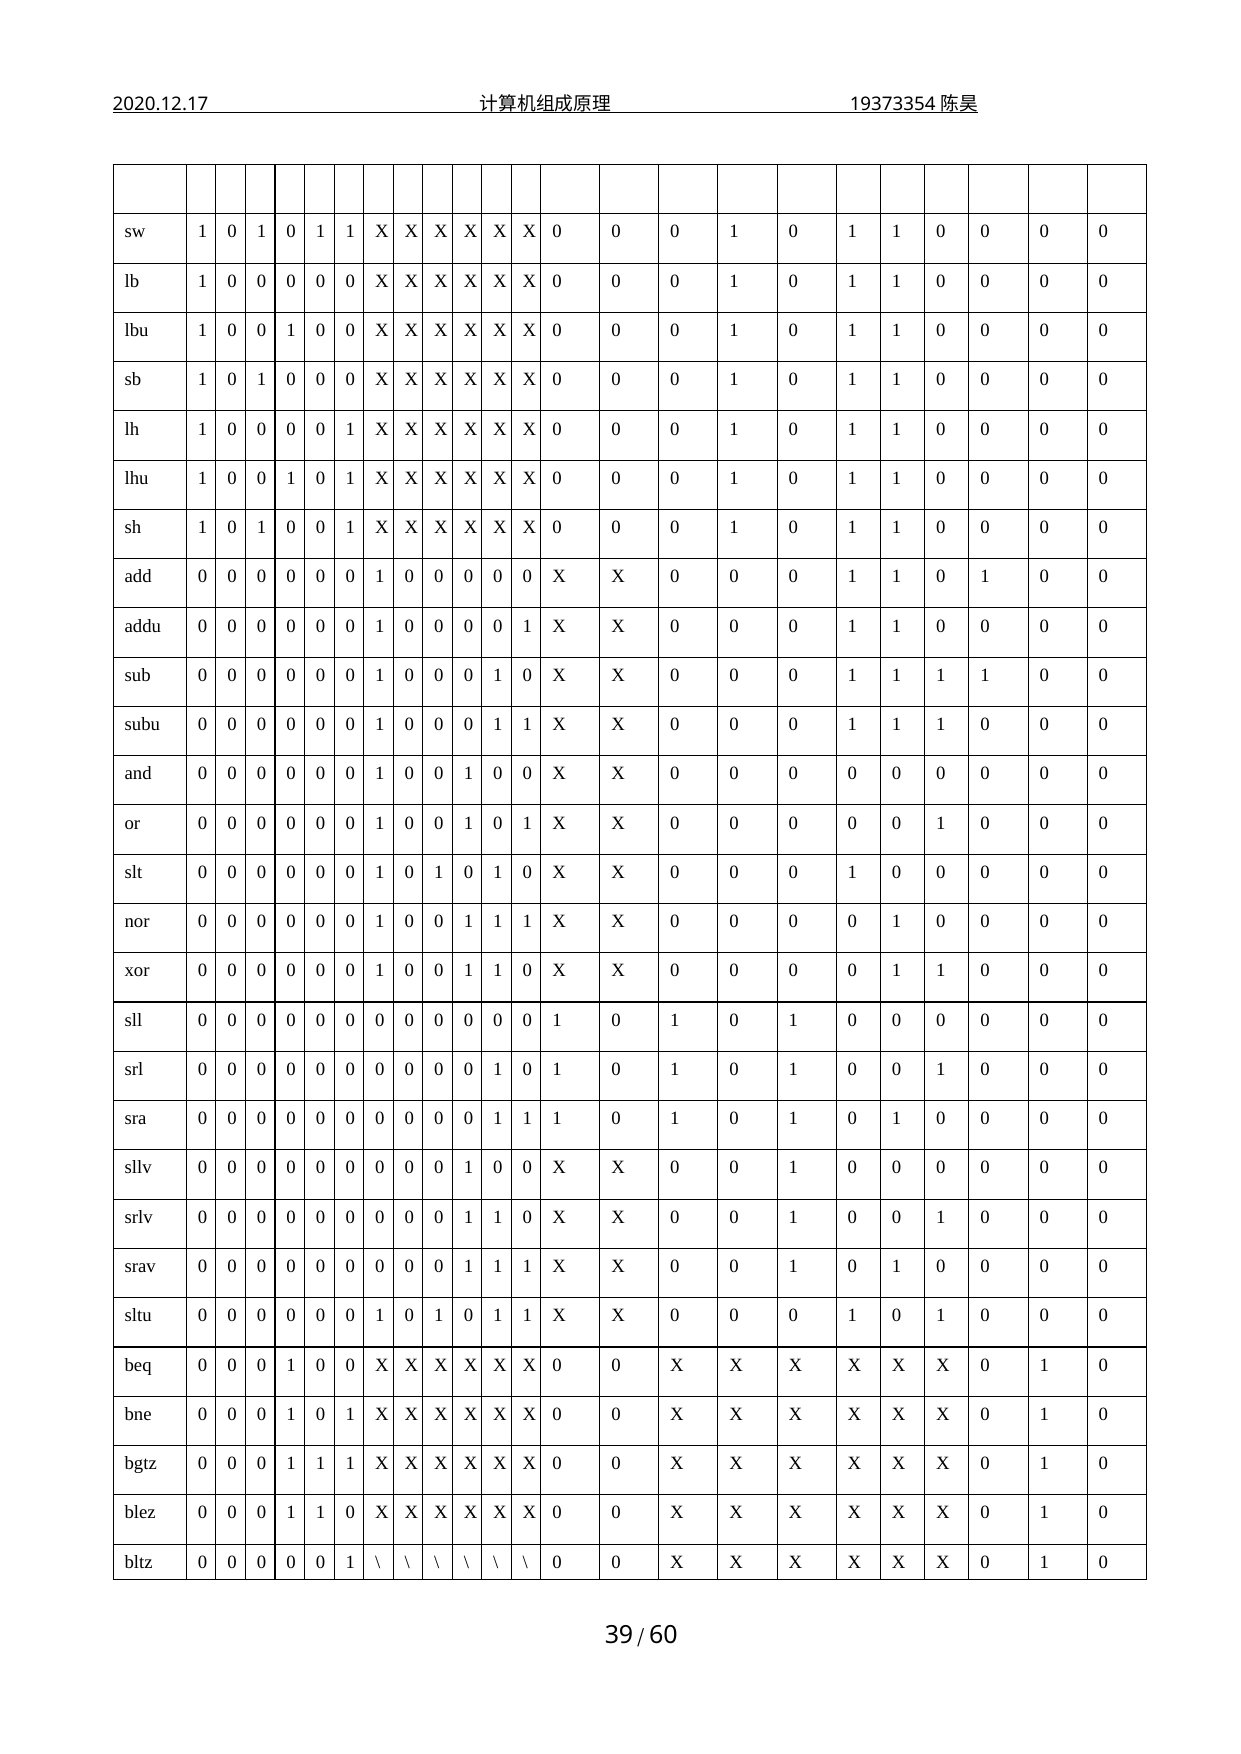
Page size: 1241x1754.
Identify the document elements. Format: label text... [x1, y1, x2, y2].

table_cell 1 [246, 214, 274, 262]
table_cell X [364, 1446, 393, 1494]
table_cell 0 [778, 264, 836, 312]
table_cell X [925, 1545, 968, 1578]
table_cell 0 [453, 707, 481, 755]
table_cell 1 [335, 510, 363, 558]
table_cell 0 [305, 1052, 334, 1100]
table_cell 1 [1029, 1397, 1087, 1445]
table_cell 0 [1029, 559, 1087, 607]
table_cell 0 [216, 510, 245, 558]
table_cell X [482, 1397, 511, 1445]
table_cell 0 [246, 165, 274, 213]
table_cell X [541, 756, 599, 804]
table_cell 1 [1029, 1446, 1087, 1494]
table_cell 0 [659, 658, 717, 706]
table_cell 0 [216, 1101, 245, 1149]
table_cell 1 [837, 1298, 880, 1346]
table_cell 0 [1088, 264, 1146, 312]
table_cell 1 [659, 1101, 717, 1149]
table_cell 0 [600, 165, 658, 213]
table_cell 1 [881, 904, 924, 952]
table_cell X [453, 411, 481, 459]
table_cell 0 [216, 1545, 245, 1578]
table_cell 0 [925, 1150, 968, 1198]
table_cell X [512, 510, 540, 558]
table_cell X [837, 1397, 880, 1445]
table_cell 0 [423, 707, 452, 755]
table_cell 0 [969, 313, 1028, 361]
table_cell \0 [512, 1545, 540, 1578]
table_cell 1 [187, 362, 215, 410]
table_cell 0 [969, 1150, 1028, 1198]
table_cell 0 [1088, 214, 1146, 262]
table_cell X [482, 1495, 511, 1543]
table_cell X [659, 1545, 717, 1578]
table_cell 0 [969, 1003, 1028, 1051]
table_cell X [364, 313, 393, 361]
table_cell 1 [541, 1003, 599, 1051]
table_cell 0 [394, 1003, 422, 1051]
table_cell 1 [276, 1446, 304, 1494]
table_cell 0 [453, 855, 481, 903]
table_cell X [778, 1545, 836, 1578]
table_cell 0 [659, 1200, 717, 1248]
table_cell 1 [881, 1101, 924, 1149]
table_cell 0 [216, 411, 245, 459]
table_cell 0 [305, 1101, 334, 1149]
table_cell 0 [305, 953, 334, 1001]
table_cell X [394, 510, 422, 558]
table_cell 0 [969, 1052, 1028, 1100]
table_cell 0 [1029, 411, 1087, 459]
table_cell 0 [394, 805, 422, 854]
table_cell 0 [837, 805, 880, 854]
table_cell 0 [187, 707, 215, 755]
table_cell 0 [276, 214, 304, 262]
table_cell 0 [246, 904, 274, 952]
table_cell 0 [969, 1101, 1028, 1149]
table_cell 0 [969, 1348, 1028, 1396]
table_cell X [394, 1495, 422, 1543]
table_cell 1 [482, 953, 511, 1001]
table_cell 1 [837, 707, 880, 755]
table_cell X [423, 1495, 452, 1543]
table_cell sw [114, 214, 186, 262]
table_cell 0 [778, 658, 836, 706]
table_cell X [394, 313, 422, 361]
table_cell 0 [187, 1545, 215, 1578]
table_cell X [541, 805, 599, 854]
table_cell 0 [276, 264, 304, 312]
table_cell X [364, 510, 393, 558]
table_cell X [778, 1397, 836, 1445]
table_cell 0 [1088, 1446, 1146, 1494]
table_cell 1 [453, 904, 481, 952]
table_cell 0 [600, 1446, 658, 1494]
table_cell 0 [1088, 707, 1146, 755]
table_cell 0 [187, 559, 215, 607]
table_cell 0 [246, 1397, 274, 1445]
table_cell X [394, 214, 422, 262]
table_cell X [364, 362, 393, 410]
table_cell 0 [246, 1003, 274, 1051]
table_cell 0 [394, 855, 422, 903]
table_cell X [541, 1150, 599, 1198]
table_cell 1 [335, 461, 363, 509]
table_cell X [364, 165, 393, 213]
table_cell 0 [718, 1200, 777, 1248]
table_cell X [453, 1495, 481, 1543]
table_cell 0 [216, 1003, 245, 1051]
table_cell 0 [246, 411, 274, 459]
table_cell bne [114, 1397, 186, 1445]
table_cell 1 [305, 214, 334, 262]
table_cell 0 [276, 608, 304, 657]
table_cell 0 [276, 411, 304, 459]
table_cell 0 [969, 1446, 1028, 1494]
table_cell 0 [276, 756, 304, 804]
table_cell 0 [305, 1545, 334, 1578]
table_cell X [925, 1446, 968, 1494]
table_cell 0 [335, 264, 363, 312]
table_cell 0 [246, 855, 274, 903]
table_cell 0 [305, 1397, 334, 1445]
table_cell lw [114, 165, 186, 213]
table_cell 0 [925, 362, 968, 410]
table_cell 0 [423, 608, 452, 657]
table_cell X [453, 313, 481, 361]
table_cell 0 [778, 904, 836, 952]
table_cell 1 [837, 411, 880, 459]
table_cell X [881, 1397, 924, 1445]
table_cell 1 [364, 805, 393, 854]
table_cell X [364, 214, 393, 262]
table_cell X [364, 1397, 393, 1445]
table_cell X [837, 1545, 880, 1578]
table_cell 0 [541, 1397, 599, 1445]
table_cell 0 [1088, 1348, 1146, 1396]
table_cell 0 [881, 1052, 924, 1100]
table_cell X [423, 165, 452, 213]
table_cell 0 [305, 510, 334, 558]
table_cell 0 [364, 1101, 393, 1149]
table_cell 0 [969, 165, 1028, 213]
table_cell 0 [335, 1249, 363, 1297]
table_cell 0 [482, 1003, 511, 1051]
table_cell 0 [335, 1298, 363, 1346]
table_cell 0 [925, 608, 968, 657]
table_cell 0 [305, 1003, 334, 1051]
table_cell X [600, 756, 658, 804]
table_cell 0 [246, 264, 274, 312]
table_cell 1 [969, 559, 1028, 607]
table_cell 0 [659, 756, 717, 804]
table_cell 0 [423, 1101, 452, 1149]
table_cell 1 [364, 953, 393, 1001]
table_cell 0 [541, 1495, 599, 1543]
table_cell 0 [600, 510, 658, 558]
table_cell 0 [1088, 362, 1146, 410]
table_cell 1 [482, 855, 511, 903]
table_cell X [512, 362, 540, 410]
table_cell 0 [394, 1298, 422, 1346]
table_cell 0 [1088, 165, 1146, 213]
table_cell 1 [305, 1495, 334, 1543]
table_cell 0 [659, 362, 717, 410]
table_cell 0 [512, 855, 540, 903]
table_cell X [778, 1495, 836, 1543]
table_cell 0 [1029, 756, 1087, 804]
table_cell sh [114, 510, 186, 558]
table_cell X [512, 1446, 540, 1494]
table_cell 0 [482, 756, 511, 804]
table_cell 1 [837, 362, 880, 410]
table_cell X [364, 264, 393, 312]
table_cell 0 [969, 1397, 1028, 1445]
table_cell X [718, 1397, 777, 1445]
table_cell lh [114, 411, 186, 459]
table_cell 1 [718, 313, 777, 361]
table_cell 0 [305, 1348, 334, 1396]
table_cell 0 [1088, 313, 1146, 361]
table_cell 0 [512, 1052, 540, 1100]
table_cell X [600, 805, 658, 854]
table_cell 0 [925, 559, 968, 607]
table_cell 0 [1029, 855, 1087, 903]
table_cell 0 [216, 658, 245, 706]
table_cell 0 [837, 1150, 880, 1198]
table_cell 0 [276, 1545, 304, 1578]
table_cell 0 [969, 1298, 1028, 1346]
table_cell 0 [216, 1348, 245, 1396]
table_cell X [423, 411, 452, 459]
table_cell 0 [187, 855, 215, 903]
table_cell 0 [305, 1200, 334, 1248]
table_cell 0 [1029, 904, 1087, 952]
table_cell 1 [881, 707, 924, 755]
table_cell X [837, 1348, 880, 1396]
table_cell X [718, 1348, 777, 1396]
table_cell subu [114, 707, 186, 755]
table_cell X [423, 1397, 452, 1445]
table_cell 0 [659, 953, 717, 1001]
table_cell 0 [1088, 461, 1146, 509]
table_cell 0 [778, 165, 836, 213]
table_cell 1 [659, 1003, 717, 1051]
table_cell X [659, 1397, 717, 1445]
table_cell 1 [187, 264, 215, 312]
table_cell 0 [305, 1298, 334, 1346]
table_cell 0 [335, 1101, 363, 1149]
table_cell 0 [778, 313, 836, 361]
table_cell X [482, 362, 511, 410]
table_cell 0 [335, 855, 363, 903]
table_cell 0 [541, 1348, 599, 1396]
table_cell 0 [881, 1298, 924, 1346]
table_cell 0 [718, 756, 777, 804]
table_cell 0 [659, 855, 717, 903]
table_cell 0 [246, 756, 274, 804]
table_cell 0 [216, 362, 245, 410]
table_cell 0 [276, 707, 304, 755]
table_cell 0 [187, 608, 215, 657]
table_cell 0 [659, 1150, 717, 1198]
table_cell 1 [925, 1052, 968, 1100]
table_cell X [600, 1298, 658, 1346]
table_cell 0 [423, 1052, 452, 1100]
table_cell 0 [718, 1298, 777, 1346]
table_cell 1 [453, 805, 481, 854]
table_cell X [600, 658, 658, 706]
table_cell X [394, 1397, 422, 1445]
table_cell 0 [187, 805, 215, 854]
table_cell 0 [335, 313, 363, 361]
table_cell 1 [837, 658, 880, 706]
table_cell 0 [246, 658, 274, 706]
table_cell 0 [1088, 1101, 1146, 1149]
table_cell 0 [246, 1495, 274, 1543]
table_cell 0 [394, 1200, 422, 1248]
table_cell 0 [718, 855, 777, 903]
table_cell 0 [453, 1298, 481, 1346]
table_cell sll [114, 1003, 186, 1051]
table_cell 1 [512, 707, 540, 755]
table_cell 1 [364, 559, 393, 607]
table_cell X [541, 658, 599, 706]
table_cell 0 [394, 953, 422, 1001]
table_cell 0 [276, 855, 304, 903]
table_cell 0 [1088, 855, 1146, 903]
table_cell 0 [187, 1052, 215, 1100]
table_cell 0 [1029, 805, 1087, 854]
table_cell 1 [482, 1052, 511, 1100]
table_cell bltz [114, 1545, 186, 1578]
table_cell X [659, 1348, 717, 1396]
table_cell 0 [778, 1298, 836, 1346]
table_cell 1 [778, 1150, 836, 1198]
table_cell 0 [600, 264, 658, 312]
table_cell X [925, 1348, 968, 1396]
table_cell 0 [600, 1495, 658, 1543]
table_cell X [482, 1348, 511, 1396]
table_cell 0 [925, 756, 968, 804]
table_cell X [423, 313, 452, 361]
table_cell 1 [718, 510, 777, 558]
table_cell 0 [335, 1200, 363, 1248]
table_cell srav [114, 1249, 186, 1297]
table_cell 0 [718, 559, 777, 607]
table_cell 0 [394, 608, 422, 657]
table_cell 0 [276, 1298, 304, 1346]
table_cell 1 [778, 1249, 836, 1297]
table_cell 0 [246, 1348, 274, 1396]
table_cell X [423, 461, 452, 509]
table_cell 1 [335, 1545, 363, 1578]
table_cell 0 [276, 559, 304, 607]
table_cell 1 [969, 658, 1028, 706]
table_cell 0 [216, 953, 245, 1001]
table_cell 0 [246, 1200, 274, 1248]
table_cell 0 [216, 1200, 245, 1248]
table_cell 0 [925, 1101, 968, 1149]
table_cell 1 [718, 411, 777, 459]
table_cell 1 [881, 214, 924, 262]
table_cell 0 [335, 1052, 363, 1100]
table_cell 1 [482, 658, 511, 706]
table_cell 1 [453, 756, 481, 804]
table_cell 1 [837, 165, 880, 213]
table_cell 0 [1088, 608, 1146, 657]
table_cell 0 [969, 214, 1028, 262]
table_cell 1 [187, 214, 215, 262]
table_cell 0 [276, 1200, 304, 1248]
table_cell 0 [335, 608, 363, 657]
table_cell 0 [659, 707, 717, 755]
table_cell 0 [718, 953, 777, 1001]
table_cell 0 [1029, 165, 1087, 213]
table_cell 0 [216, 1150, 245, 1198]
table_cell 0 [216, 1052, 245, 1100]
table_cell 0 [246, 1298, 274, 1346]
table_cell xor [114, 953, 186, 1001]
table_cell X [394, 362, 422, 410]
table_cell X [512, 313, 540, 361]
table_cell 0 [276, 1101, 304, 1149]
table_cell 0 [246, 1052, 274, 1100]
table_cell X [837, 1446, 880, 1494]
table_cell 0 [600, 1545, 658, 1578]
table_cell 0 [1029, 214, 1087, 262]
table_cell 1 [364, 756, 393, 804]
table_cell 0 [187, 756, 215, 804]
table_cell X [482, 313, 511, 361]
table_cell 0 [969, 707, 1028, 755]
table_cell 0 [541, 264, 599, 312]
table_cell 1 [541, 1101, 599, 1149]
table_cell 0 [600, 411, 658, 459]
table_cell 1 [246, 362, 274, 410]
table_cell 0 [1029, 510, 1087, 558]
table_cell 1 [1029, 1495, 1087, 1543]
table_cell X [394, 1348, 422, 1396]
table_cell 0 [216, 1397, 245, 1445]
table_cell 1 [837, 313, 880, 361]
table_cell 0 [423, 1200, 452, 1248]
table_cell nor [114, 904, 186, 952]
table_cell 0 [216, 461, 245, 509]
table_cell 0 [187, 904, 215, 952]
table_cell 0 [1088, 510, 1146, 558]
table_cell 0 [512, 1150, 540, 1198]
table_cell 0 [778, 608, 836, 657]
table_cell 1 [1029, 1348, 1087, 1396]
table_cell 0 [394, 559, 422, 607]
table_cell X [482, 510, 511, 558]
table_cell 0 [423, 756, 452, 804]
table_cell 0 [659, 1249, 717, 1297]
table_cell \0 [453, 1545, 481, 1578]
table_cell 0 [453, 1101, 481, 1149]
table_cell X [600, 707, 658, 755]
table_cell 0 [1088, 1249, 1146, 1297]
table_cell 0 [276, 1052, 304, 1100]
table_cell 0 [1088, 1298, 1146, 1346]
table_cell 0 [453, 608, 481, 657]
table_cell 1 [881, 608, 924, 657]
table_cell 0 [423, 658, 452, 706]
table_cell 0 [969, 953, 1028, 1001]
table_cell 0 [659, 904, 717, 952]
table_cell 1 [335, 165, 363, 213]
table_cell 0 [187, 1150, 215, 1198]
table_cell X [453, 165, 481, 213]
table_cell X [512, 411, 540, 459]
table_cell 0 [276, 510, 304, 558]
table_cell 0 [969, 461, 1028, 509]
table_cell 1 [718, 214, 777, 262]
table_cell 0 [881, 1150, 924, 1198]
table_cell 0 [305, 461, 334, 509]
table_cell 0 [394, 658, 422, 706]
table_cell 0 [541, 411, 599, 459]
table_cell 0 [394, 1052, 422, 1100]
table_cell 0 [216, 165, 245, 213]
table_cell 0 [335, 1150, 363, 1198]
table_cell srlv [114, 1200, 186, 1248]
table_cell 1 [187, 510, 215, 558]
table_cell 1 [364, 855, 393, 903]
table_cell 0 [600, 1052, 658, 1100]
table_cell 1 [187, 461, 215, 509]
table_cell 0 [482, 608, 511, 657]
table_cell 0 [305, 411, 334, 459]
table_cell 0 [305, 855, 334, 903]
table_cell X [512, 1397, 540, 1445]
table_cell 0 [246, 1249, 274, 1297]
table_cell 0 [1088, 1200, 1146, 1248]
table_cell X [541, 559, 599, 607]
table_cell 0 [216, 559, 245, 607]
table_cell 0 [423, 953, 452, 1001]
table_cell 0 [925, 855, 968, 903]
table_cell X [778, 1446, 836, 1494]
table_cell 0 [187, 1249, 215, 1297]
table_cell 0 [659, 214, 717, 262]
table_cell 0 [541, 1545, 599, 1578]
table_cell 0 [837, 1249, 880, 1297]
table_cell 0 [216, 264, 245, 312]
table_cell 0 [659, 461, 717, 509]
table_cell 0 [925, 313, 968, 361]
table_cell X [718, 1446, 777, 1494]
table_cell 0 [969, 1200, 1028, 1248]
table_cell 0 [881, 756, 924, 804]
table_cell 0 [1088, 658, 1146, 706]
table_cell 0 [600, 1348, 658, 1396]
table_cell 0 [187, 1495, 215, 1543]
table_cell 0 [925, 411, 968, 459]
table_cell \N [364, 1545, 393, 1578]
table_cell 0 [718, 1101, 777, 1149]
table_cell 0 [216, 1495, 245, 1543]
table_cell 1 [423, 855, 452, 903]
table_cell 0 [925, 1003, 968, 1051]
table_cell 1 [482, 1298, 511, 1346]
table_cell 0 [925, 214, 968, 262]
table_cell 0 [394, 1101, 422, 1149]
table_cell X [423, 264, 452, 312]
table_cell X [512, 1348, 540, 1396]
table_cell 0 [305, 707, 334, 755]
table_cell 0 [1029, 461, 1087, 509]
table_cell 1 [364, 608, 393, 657]
table_cell 1 [276, 461, 304, 509]
table_cell 0 [925, 904, 968, 952]
table_cell 0 [187, 1200, 215, 1248]
table_cell 0 [925, 461, 968, 509]
table_cell 0 [364, 1052, 393, 1100]
table_cell X [453, 1446, 481, 1494]
table_cell 1 [837, 461, 880, 509]
table_cell sb [114, 362, 186, 410]
table_cell 0 [1029, 1249, 1087, 1297]
table_cell X [512, 165, 540, 213]
table_cell 0 [659, 608, 717, 657]
table_cell sllv [114, 1150, 186, 1198]
table_cell X [925, 1495, 968, 1543]
table_cell 0 [423, 559, 452, 607]
table_cell 0 [246, 1101, 274, 1149]
table_cell addu [114, 608, 186, 657]
table_cell 1 [512, 1249, 540, 1297]
table_cell 0 [335, 756, 363, 804]
table_cell X [364, 461, 393, 509]
table_cell 0 [600, 1397, 658, 1445]
table_cell X [423, 214, 452, 262]
table_cell 0 [305, 805, 334, 854]
table_cell 0 [969, 1495, 1028, 1543]
table_cell 0 [541, 165, 599, 213]
table_cell 0 [718, 608, 777, 657]
table_cell \0 [482, 1545, 511, 1578]
table_cell 0 [276, 362, 304, 410]
table_cell 1 [925, 953, 968, 1001]
table_cell X [512, 264, 540, 312]
table_cell 0 [305, 658, 334, 706]
table_cell 0 [1029, 953, 1087, 1001]
table_cell 0 [216, 1446, 245, 1494]
table_cell X [453, 1397, 481, 1445]
table_cell 0 [394, 756, 422, 804]
table_cell 0 [364, 1200, 393, 1248]
table_cell 0 [335, 805, 363, 854]
table_cell 0 [778, 461, 836, 509]
table_cell 0 [600, 1101, 658, 1149]
table_cell 0 [246, 1150, 274, 1198]
table_cell 0 [512, 559, 540, 607]
table_cell 0 [600, 362, 658, 410]
table_cell 1 [482, 1200, 511, 1248]
table_cell 0 [541, 461, 599, 509]
table_cell 0 [335, 707, 363, 755]
table_cell 0 [1088, 1545, 1146, 1578]
table_cell X [881, 1545, 924, 1578]
table_cell 0 [600, 214, 658, 262]
table_cell 0 [659, 510, 717, 558]
table_cell 0 [925, 165, 968, 213]
table_cell X [512, 1495, 540, 1543]
table_cell 0 [216, 805, 245, 854]
table_cell 0 [512, 1200, 540, 1248]
table_cell 0 [600, 313, 658, 361]
table_cell 0 [1088, 953, 1146, 1001]
table_cell X [925, 1397, 968, 1445]
table_cell 0 [969, 510, 1028, 558]
table_cell 0 [969, 411, 1028, 459]
table_cell lbu [114, 313, 186, 361]
table_cell \0 [394, 1545, 422, 1578]
table_cell 0 [541, 362, 599, 410]
table_cell 0 [216, 214, 245, 262]
table_cell X [453, 362, 481, 410]
table_cell 0 [778, 756, 836, 804]
table_cell 0 [335, 953, 363, 1001]
table_cell 0 [423, 904, 452, 952]
table_cell sub [114, 658, 186, 706]
table_cell 0 [1029, 362, 1087, 410]
table_cell X [541, 904, 599, 952]
table_cell 0 [600, 461, 658, 509]
table_cell X [423, 1348, 452, 1396]
table_cell X [482, 411, 511, 459]
table_cell 0 [187, 1101, 215, 1149]
table_cell 0 [1029, 707, 1087, 755]
table_cell bgtz [114, 1446, 186, 1494]
table_cell 1 [837, 214, 880, 262]
table_cell 0 [659, 805, 717, 854]
table_cell 0 [187, 1298, 215, 1346]
table_cell X [778, 1348, 836, 1396]
table_cell or [114, 805, 186, 854]
table_cell 1 [364, 1298, 393, 1346]
table_cell 0 [335, 1495, 363, 1543]
table_cell 0 [659, 264, 717, 312]
table_cell 1 [881, 1249, 924, 1297]
table_cell 0 [1029, 264, 1087, 312]
table_cell 0 [305, 313, 334, 361]
table_cell 0 [305, 756, 334, 804]
table_cell 1 [881, 953, 924, 1001]
table_cell 0 [925, 510, 968, 558]
table_cell 0 [659, 165, 717, 213]
table_cell 0 [881, 805, 924, 854]
table_cell 0 [718, 1150, 777, 1198]
table_cell X [453, 510, 481, 558]
table_cell 1 [925, 1298, 968, 1346]
table_cell 1 [925, 1200, 968, 1248]
table_cell 0 [276, 165, 304, 213]
table_cell 0 [335, 904, 363, 952]
table_cell 0 [305, 362, 334, 410]
table_cell 1 [187, 165, 215, 213]
table_cell 0 [600, 1003, 658, 1051]
table_cell 0 [881, 1003, 924, 1051]
table_cell 0 [659, 313, 717, 361]
table_cell 1 [453, 1200, 481, 1248]
table_cell X [512, 214, 540, 262]
table_cell 1 [423, 1298, 452, 1346]
table_cell 1 [276, 1495, 304, 1543]
table_cell X [482, 461, 511, 509]
table_cell 0 [837, 1003, 880, 1051]
table_cell 0 [187, 1397, 215, 1445]
table_cell 0 [778, 805, 836, 854]
table_cell 1 [881, 658, 924, 706]
table_cell X [453, 1348, 481, 1396]
table_cell X [600, 559, 658, 607]
table_cell 0 [246, 1545, 274, 1578]
table_cell 0 [837, 953, 880, 1001]
table_cell X [453, 461, 481, 509]
table_cell 0 [718, 1052, 777, 1100]
table_cell 0 [276, 1150, 304, 1198]
table_cell X [512, 461, 540, 509]
table_cell X [718, 1495, 777, 1543]
table_cell 0 [541, 510, 599, 558]
table_cell X [659, 1446, 717, 1494]
table_cell 0 [969, 362, 1028, 410]
table_cell 0 [659, 411, 717, 459]
table_cell 0 [216, 313, 245, 361]
table_cell lb [114, 264, 186, 312]
table_cell 0 [216, 855, 245, 903]
table_cell 0 [482, 805, 511, 854]
table_cell 0 [1029, 1200, 1087, 1248]
table_cell 0 [394, 1150, 422, 1198]
table_cell 0 [1029, 1150, 1087, 1198]
table_cell 0 [718, 658, 777, 706]
table_cell X [482, 1446, 511, 1494]
table_cell 0 [1088, 1495, 1146, 1543]
table_cell 0 [246, 1446, 274, 1494]
table_cell 0 [335, 559, 363, 607]
table_cell 0 [512, 756, 540, 804]
table_cell 1 [482, 904, 511, 952]
table_cell 0 [969, 608, 1028, 657]
table_cell 0 [1029, 1298, 1087, 1346]
table_cell 0 [1029, 1052, 1087, 1100]
table_cell 0 [187, 1003, 215, 1051]
table_cell 0 [778, 411, 836, 459]
table_cell 0 [1088, 1003, 1146, 1051]
table_cell 1 [778, 1200, 836, 1248]
table_cell 1 [305, 165, 334, 213]
table_cell 0 [512, 953, 540, 1001]
table_cell 0 [778, 362, 836, 410]
table_cell 1 [718, 264, 777, 312]
table_cell 1 [335, 214, 363, 262]
table_cell 0 [305, 608, 334, 657]
table_cell 0 [541, 313, 599, 361]
table_cell 0 [394, 707, 422, 755]
table_cell 0 [837, 756, 880, 804]
table_cell X [600, 1249, 658, 1297]
table_cell 0 [276, 805, 304, 854]
table_cell 0 [541, 1446, 599, 1494]
table_cell 1 [453, 1150, 481, 1198]
table_cell 0 [837, 904, 880, 952]
table_cell 1 [276, 1397, 304, 1445]
table_cell 0 [837, 1101, 880, 1149]
table_cell 0 [246, 953, 274, 1001]
table_cell 0 [1088, 756, 1146, 804]
table_cell X [541, 1298, 599, 1346]
table_cell 1 [364, 904, 393, 952]
table_cell 0 [423, 1150, 452, 1198]
table_cell 1 [364, 707, 393, 755]
table_cell 0 [659, 1298, 717, 1346]
table_cell X [837, 1495, 880, 1543]
table_cell 1 [364, 658, 393, 706]
table_cell 1 [881, 165, 924, 213]
table_cell 1 [718, 461, 777, 509]
table_cell 0 [1029, 1101, 1087, 1149]
table_cell 0 [925, 264, 968, 312]
table_cell 0 [969, 264, 1028, 312]
table_cell 0 [453, 1052, 481, 1100]
table_cell 0 [1088, 559, 1146, 607]
table_cell 1 [925, 658, 968, 706]
table_cell 1 [482, 707, 511, 755]
table_cell X [659, 1495, 717, 1543]
table_cell 0 [453, 559, 481, 607]
table_cell 1 [335, 1397, 363, 1445]
table_cell 0 [1029, 608, 1087, 657]
table_cell 1 [837, 608, 880, 657]
table_cell 0 [216, 904, 245, 952]
table_cell sltu [114, 1298, 186, 1346]
table_cell 1 [778, 1101, 836, 1149]
table_cell 0 [305, 264, 334, 312]
table_cell 0 [969, 805, 1028, 854]
table_cell 0 [718, 904, 777, 952]
table_cell 0 [216, 707, 245, 755]
table_cell 1 [837, 264, 880, 312]
table_cell X [541, 855, 599, 903]
table_cell X [718, 1545, 777, 1578]
table_cell 1 [246, 510, 274, 558]
table_cell X [482, 214, 511, 262]
table_cell 1 [187, 313, 215, 361]
table_cell 0 [276, 1249, 304, 1297]
table_cell 1 [335, 411, 363, 459]
table_cell 1 [778, 1003, 836, 1051]
table_cell 0 [1088, 1150, 1146, 1198]
table_cell 0 [718, 1249, 777, 1297]
table_cell X [453, 264, 481, 312]
table_cell 1 [718, 362, 777, 410]
table_cell 1 [881, 461, 924, 509]
table_cell 0 [305, 904, 334, 952]
table_cell 0 [216, 1298, 245, 1346]
table_cell 1 [925, 707, 968, 755]
table_cell X [394, 1446, 422, 1494]
table_cell 0 [364, 1249, 393, 1297]
table_cell 0 [305, 1150, 334, 1198]
table_cell 1 [925, 805, 968, 854]
table_cell 0 [335, 1348, 363, 1396]
table_cell 0 [423, 805, 452, 854]
table_cell 0 [778, 510, 836, 558]
table_cell 0 [423, 1249, 452, 1297]
table_cell 0 [1088, 1052, 1146, 1100]
table_cell 0 [969, 1545, 1028, 1578]
table_cell 0 [394, 1249, 422, 1297]
table_cell 1 [881, 411, 924, 459]
table_cell 0 [718, 805, 777, 854]
table_cell and [114, 756, 186, 804]
table_cell 0 [305, 1249, 334, 1297]
table_cell 1 [778, 1052, 836, 1100]
table_cell 0 [512, 658, 540, 706]
table_cell 1 [453, 953, 481, 1001]
table_cell 0 [246, 608, 274, 657]
table_cell 0 [276, 1003, 304, 1051]
table_cell 1 [837, 855, 880, 903]
table_cell 0 [1088, 904, 1146, 952]
table_cell 0 [659, 559, 717, 607]
table_cell 0 [541, 214, 599, 262]
table_cell X [423, 362, 452, 410]
table_cell X [423, 510, 452, 558]
table_cell 0 [364, 1150, 393, 1198]
table_cell 0 [969, 855, 1028, 903]
table_cell 0 [335, 1003, 363, 1051]
table_cell 0 [187, 953, 215, 1001]
table_cell X [600, 608, 658, 657]
table_cell 0 [837, 1200, 880, 1248]
table_cell 0 [969, 904, 1028, 952]
table_cell X [364, 1348, 393, 1396]
table_cell 0 [187, 1446, 215, 1494]
table_cell 1 [453, 1249, 481, 1297]
table_cell 1 [881, 313, 924, 361]
table_cell X [364, 411, 393, 459]
table_cell 0 [246, 313, 274, 361]
table_cell 0 [305, 559, 334, 607]
table_cell 1 [881, 362, 924, 410]
table_cell 0 [718, 1003, 777, 1051]
table_cell 1 [881, 264, 924, 312]
table_cell 0 [778, 855, 836, 903]
table_cell 1 [718, 165, 777, 213]
table_cell X [394, 461, 422, 509]
table_cell 0 [246, 559, 274, 607]
table_cell 0 [453, 1003, 481, 1051]
table_cell 0 [1029, 313, 1087, 361]
table_cell 0 [187, 1348, 215, 1396]
table_cell X [600, 855, 658, 903]
table_cell 0 [881, 1200, 924, 1248]
table_cell 1 [512, 1101, 540, 1149]
table_cell \0 [423, 1545, 452, 1578]
table_cell 1 [881, 510, 924, 558]
table_cell 1 [541, 1052, 599, 1100]
table_cell 0 [969, 756, 1028, 804]
table_cell srl [114, 1052, 186, 1100]
table_cell X [453, 214, 481, 262]
table_cell 1 [276, 313, 304, 361]
table_cell slt [114, 855, 186, 903]
table_cell 0 [778, 953, 836, 1001]
table_cell 0 [216, 608, 245, 657]
table_cell 0 [1088, 411, 1146, 459]
table_cell blez [114, 1495, 186, 1543]
table_cell 0 [837, 1052, 880, 1100]
table_cell 1 [512, 608, 540, 657]
table_cell 0 [482, 1150, 511, 1198]
table_cell sra [114, 1101, 186, 1149]
table_cell 1 [482, 1101, 511, 1149]
table_cell 0 [246, 707, 274, 755]
table_cell 1 [276, 1348, 304, 1396]
table_cell X [364, 1495, 393, 1543]
table_cell 0 [1029, 1003, 1087, 1051]
table_cell 0 [216, 756, 245, 804]
table_cell 0 [718, 707, 777, 755]
table_cell X [600, 1150, 658, 1198]
table_cell 0 [881, 855, 924, 903]
table_cell X [394, 165, 422, 213]
table_cell 0 [925, 1249, 968, 1297]
table_cell beq [114, 1348, 186, 1396]
table_cell 0 [187, 658, 215, 706]
table_cell 0 [482, 559, 511, 607]
table_cell 0 [423, 1003, 452, 1051]
table_cell 0 [1029, 658, 1087, 706]
table_cell X [541, 608, 599, 657]
table_cell X [394, 411, 422, 459]
table_cell X [541, 707, 599, 755]
table_cell 0 [778, 214, 836, 262]
table_cell 0 [246, 461, 274, 509]
table_cell 1 [482, 1249, 511, 1297]
table_cell X [541, 1249, 599, 1297]
table_cell 0 [969, 1249, 1028, 1297]
table_cell 0 [335, 362, 363, 410]
table_cell 0 [335, 658, 363, 706]
table_cell X [482, 264, 511, 312]
table_cell 0 [276, 904, 304, 952]
table_cell X [541, 953, 599, 1001]
table_cell 0 [246, 805, 274, 854]
table_cell 1 [512, 805, 540, 854]
table_cell X [881, 1348, 924, 1396]
table_cell 0 [276, 953, 304, 1001]
table_cell 0 [1088, 805, 1146, 854]
table_cell X [600, 904, 658, 952]
table_cell X [881, 1495, 924, 1543]
table_cell 0 [276, 658, 304, 706]
table_cell 0 [512, 1003, 540, 1051]
table_cell 1 [659, 1052, 717, 1100]
table_cell X [881, 1446, 924, 1494]
table_cell 0 [394, 904, 422, 952]
table_cell X [423, 1446, 452, 1494]
table_cell 0 [453, 658, 481, 706]
table_cell 0 [1088, 1397, 1146, 1445]
table_cell 1 [305, 1446, 334, 1494]
table_cell 1 [837, 559, 880, 607]
table_cell lhu [114, 461, 186, 509]
table_cell X [600, 953, 658, 1001]
table_cell 0 [364, 1003, 393, 1051]
table_cell 0 [778, 707, 836, 755]
table_cell 1 [187, 411, 215, 459]
table_cell X [600, 1200, 658, 1248]
table_cell 0 [778, 559, 836, 607]
table_cell 0 [216, 1249, 245, 1297]
table_cell X [482, 165, 511, 213]
table_cell X [394, 264, 422, 312]
table_cell 1 [837, 510, 880, 558]
table_cell add [114, 559, 186, 607]
table_cell 1 [512, 1298, 540, 1346]
table_cell 1 [512, 904, 540, 952]
table_cell 1 [335, 1446, 363, 1494]
table_cell 1 [1029, 1545, 1087, 1578]
table_cell 1 [881, 559, 924, 607]
table_cell X [541, 1200, 599, 1248]
